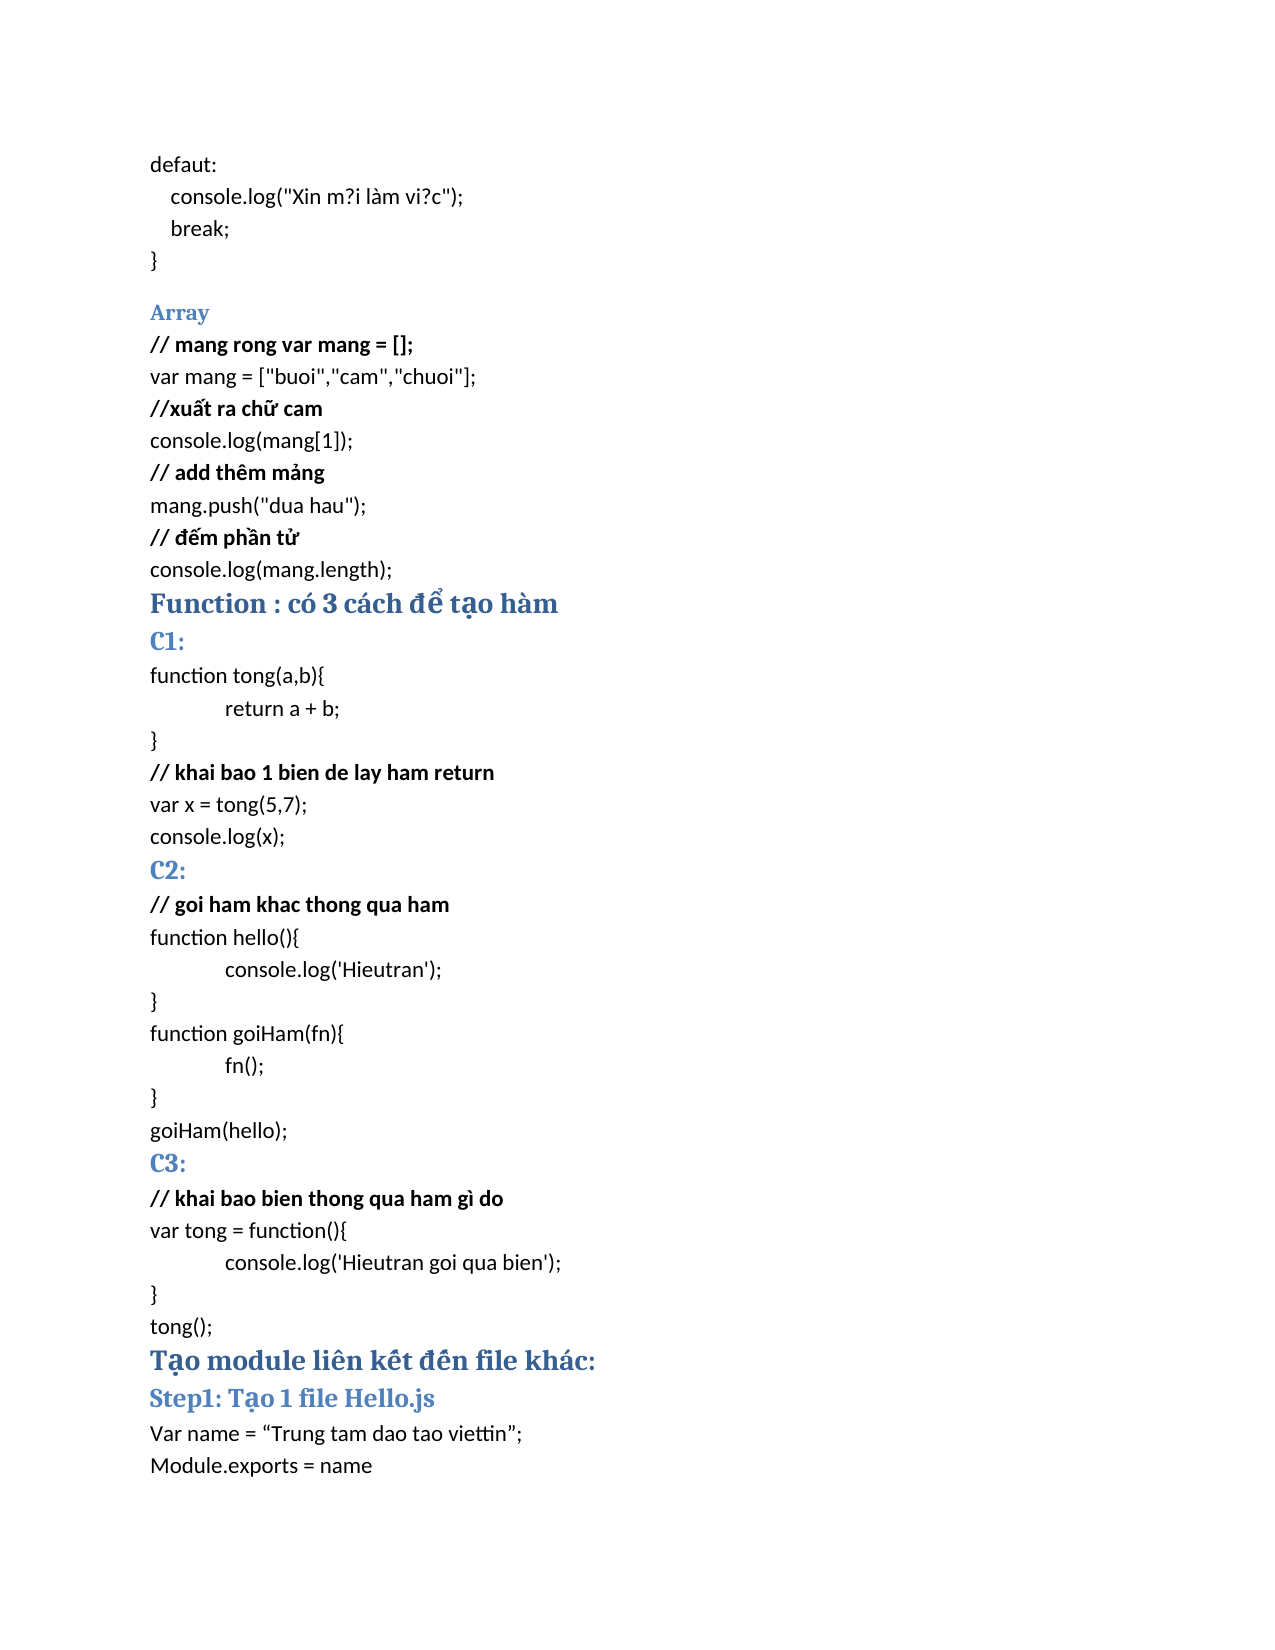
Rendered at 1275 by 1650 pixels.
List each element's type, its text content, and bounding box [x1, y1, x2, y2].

text fn(); [150, 1051, 1125, 1079]
text console.log('Hieutran'); [150, 955, 1125, 983]
text } [150, 1280, 1125, 1308]
text break; [150, 214, 1125, 242]
text } [150, 1083, 1125, 1112]
text var mang = ["buoi","cam","chuoi"]; [150, 362, 1125, 390]
text var x = tong(5,7); [150, 790, 1125, 818]
text // mang rong var mang = []; [150, 330, 1125, 358]
text // khai bao 1 bien de lay ham return [150, 758, 1125, 786]
text console.log(mang.length); [150, 555, 1125, 583]
text } [150, 247, 1125, 274]
text // goi ham khac thong qua ham [150, 890, 1125, 918]
text function tong(a,b){ [150, 662, 1125, 689]
text goiHam(hello); [150, 1116, 1125, 1144]
text } [150, 987, 1125, 1015]
text tong(); [150, 1312, 1125, 1340]
text console.log('Hieutran goi qua bien'); [150, 1248, 1125, 1276]
text // đếm phần tử [150, 523, 1125, 551]
subtitle C3: [150, 1148, 1125, 1179]
text //xuất ra chữ cam [150, 394, 1125, 422]
subtitle Array [150, 299, 1125, 326]
text // add thêm mảng [150, 458, 1125, 487]
subtitle C2: [150, 855, 1125, 886]
subtitle C1: [150, 626, 1125, 657]
text } [150, 726, 1125, 754]
text console.log(mang[1]); [150, 426, 1125, 454]
text var tong = function(){ [150, 1216, 1125, 1244]
text function hello(){ [150, 923, 1125, 951]
subtitle Tạo module liên kết đến file khác: [150, 1344, 1125, 1378]
text console.log(x); [150, 822, 1125, 851]
text console.log("Xin m?i làm vi?c"); [150, 182, 1125, 210]
subtitle Function : có 3 cách để tạo hàm [150, 587, 1125, 621]
subtitle Step1: Tạo 1 file Hello.js [150, 1383, 1125, 1414]
text mang.push("dua hau"); [150, 491, 1125, 519]
text return a + b; [150, 694, 1125, 722]
text // khai bao bien thong qua ham gì do [150, 1184, 1125, 1212]
text Var name = “Trung tam dao tao viettin”; [150, 1419, 1125, 1447]
text defaut: [150, 150, 1125, 178]
text function goiHam(fn){ [150, 1019, 1125, 1047]
text Module.exports = name [150, 1451, 1125, 1479]
